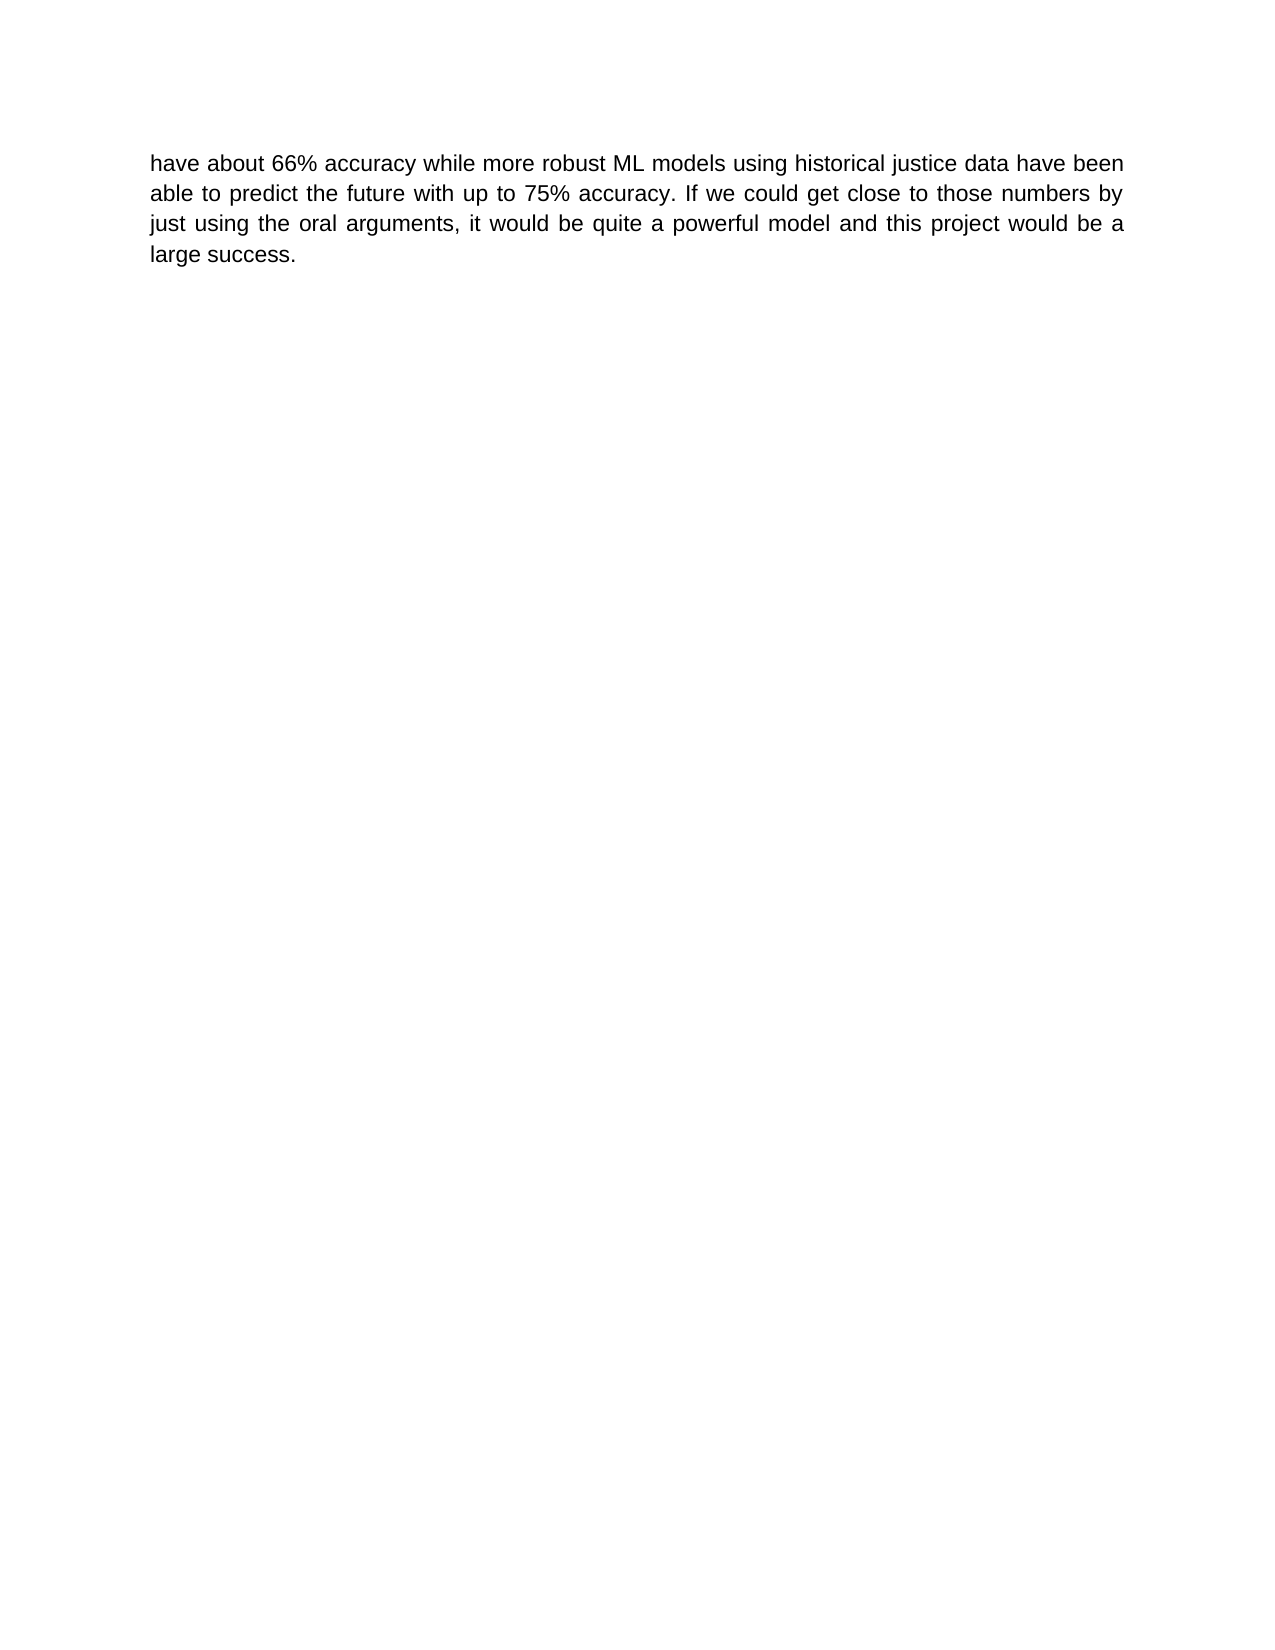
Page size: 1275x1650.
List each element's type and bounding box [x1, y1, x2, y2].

text [150, 150, 1125, 267]
